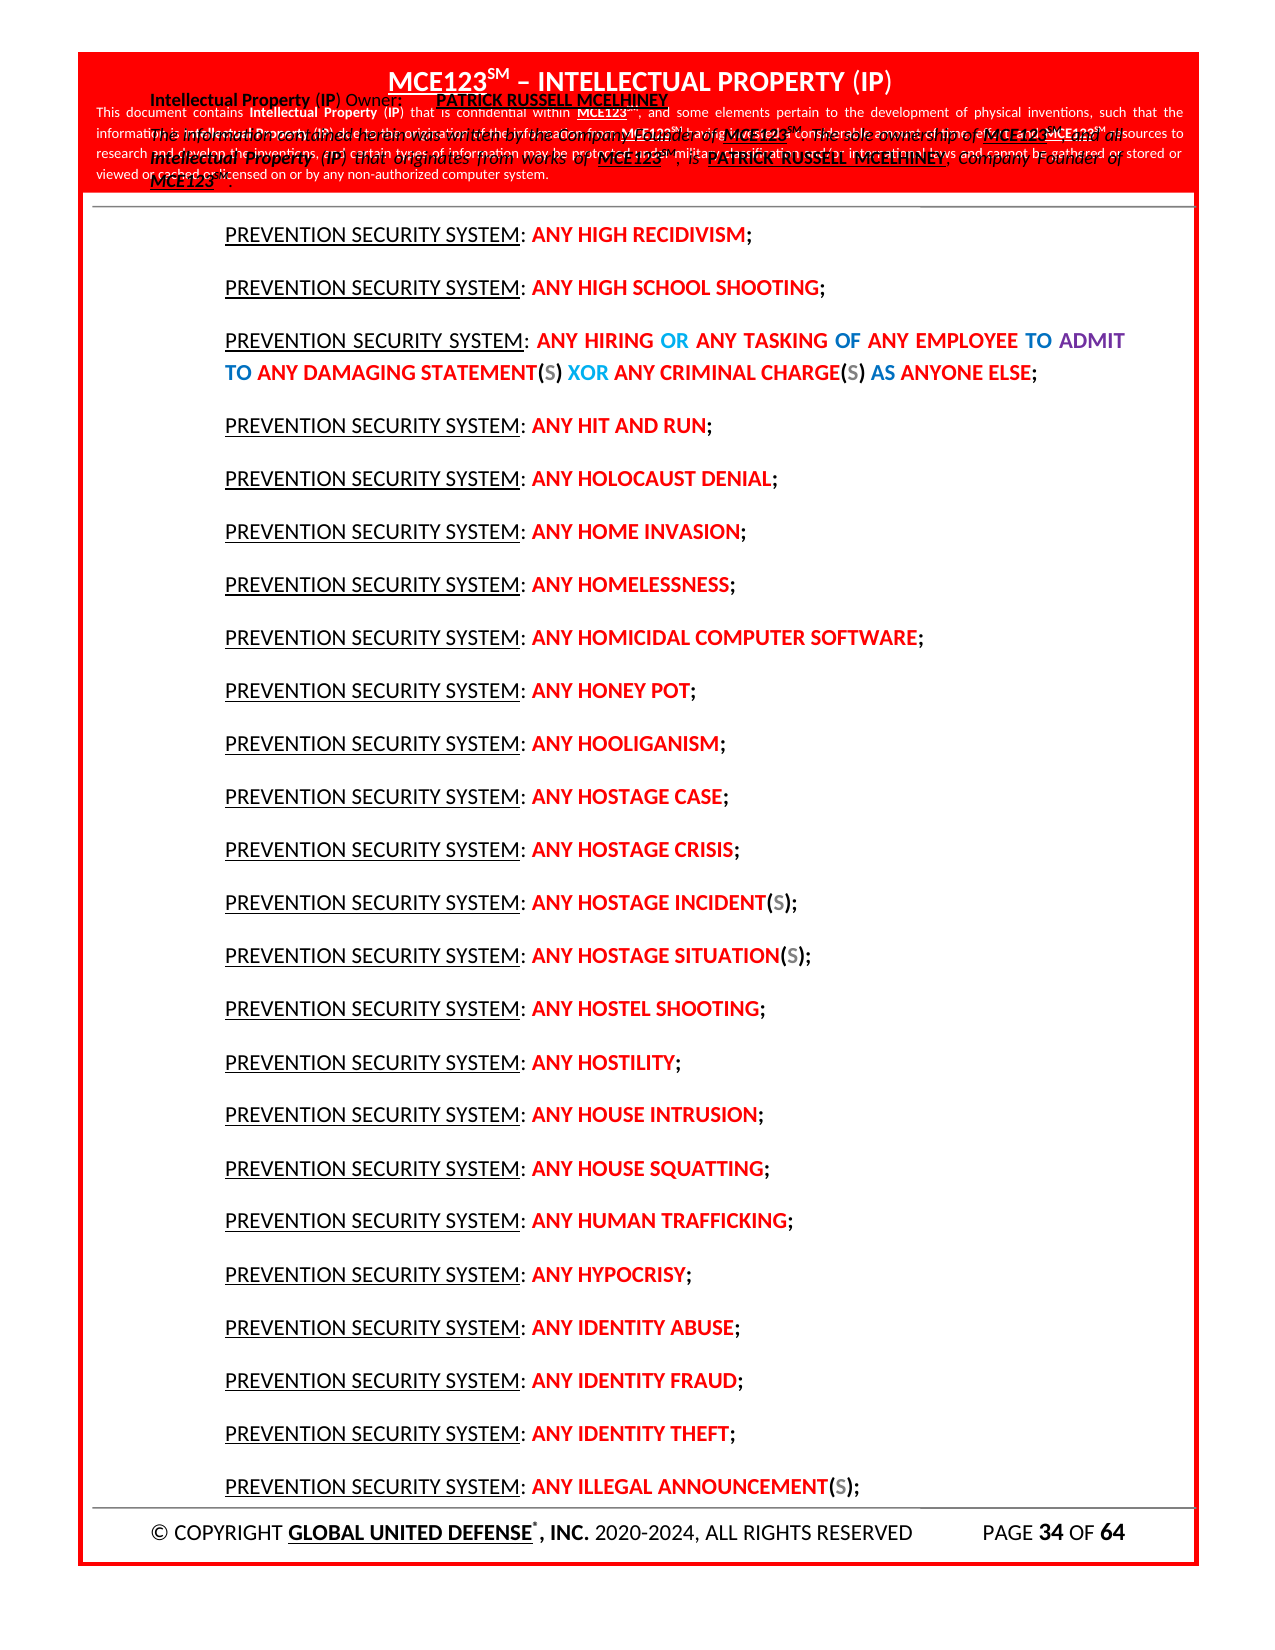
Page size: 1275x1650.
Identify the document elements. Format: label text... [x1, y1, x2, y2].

text PREVENTION SECURITY SYSTEM: ANY HIRING OR ANY TASKING OF ANY EMPLOYEE TO ADMIT TO ANY DAMAGING STATEMENT(S) XOR ANY CRIMINAL CHARGE(S) AS ANYONE ELSE; [225, 326, 1125, 386]
text PREVENTION SECURITY SYSTEM: ANY IDENTITY ABUSE; [225, 1313, 1125, 1341]
text PREVENTION SECURITY SYSTEM: ANY HYPOCRISY; [225, 1260, 1125, 1288]
text PREVENTION SECURITY SYSTEM: ANY HIGH RECIDIVISM; [225, 220, 1125, 248]
text PREVENTION SECURITY SYSTEM: ANY HOUSE SQUATTING; [225, 1154, 1125, 1182]
text PREVENTION SECURITY SYSTEM: ANY HIGH SCHOOL SHOOTING; [225, 273, 1125, 301]
text PREVENTION SECURITY SYSTEM: ANY HOME INVASION; [225, 517, 1125, 545]
text PREVENTION SECURITY SYSTEM: ANY HONEY POT; [225, 676, 1125, 704]
text PREVENTION SECURITY SYSTEM: ANY HIT AND RUN; [225, 411, 1125, 439]
text PREVENTION SECURITY SYSTEM: ANY HOLOCAUST DENIAL; [225, 464, 1125, 492]
text PREVENTION SECURITY SYSTEM: ANY HOSTAGE INCIDENT(S); [225, 888, 1125, 917]
text PREVENTION SECURITY SYSTEM: ANY HOSTAGE SITUATION(S); [225, 942, 1125, 969]
text PREVENTION SECURITY SYSTEM: ANY HOOLIGANISM; [225, 729, 1125, 757]
text PREVENTION SECURITY SYSTEM: ANY HOMELESSNESS; [225, 570, 1125, 598]
text PREVENTION SECURITY SYSTEM: ANY HOSTEL SHOOTING; [225, 994, 1125, 1023]
text PREVENTION SECURITY SYSTEM: ANY HOSTILITY; [225, 1048, 1125, 1076]
text PREVENTION SECURITY SYSTEM: ANY HOUSE INTRUSION; [225, 1101, 1125, 1129]
text PREVENTION SECURITY SYSTEM: ANY HUMAN TRAFFICKING; [225, 1207, 1125, 1235]
text PREVENTION SECURITY SYSTEM: ANY ILLEGAL ANNOUNCEMENT(S); [225, 1472, 1125, 1500]
text PREVENTION SECURITY SYSTEM: ANY HOSTAGE CASE; [225, 782, 1125, 811]
text PREVENTION SECURITY SYSTEM: ANY IDENTITY FRAUD; [225, 1366, 1125, 1394]
text PREVENTION SECURITY SYSTEM: ANY HOMICIDAL COMPUTER SOFTWARE; [225, 623, 1125, 651]
text PREVENTION SECURITY SYSTEM: ANY HOSTAGE CRISIS; [225, 836, 1125, 863]
text PREVENTION SECURITY SYSTEM: ANY IDENTITY THEFT; [225, 1419, 1125, 1447]
